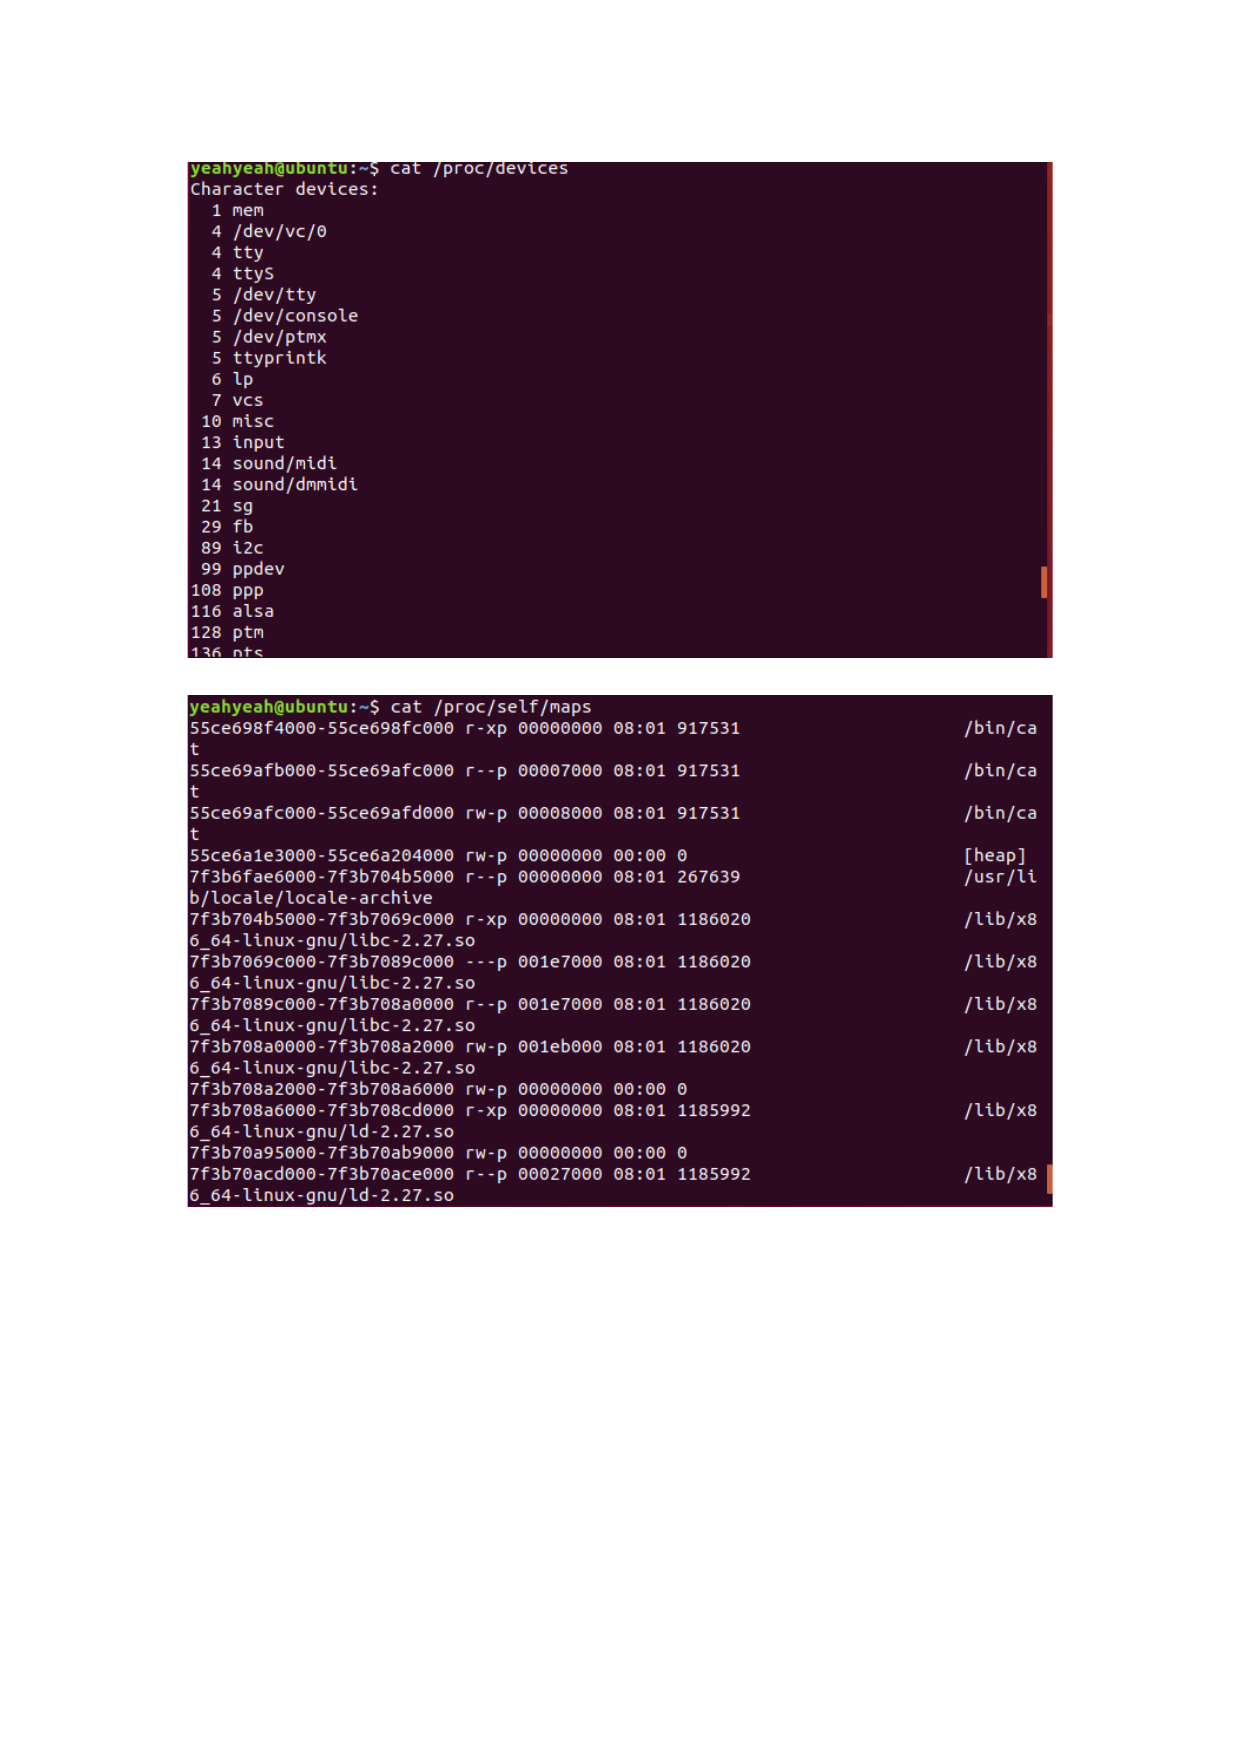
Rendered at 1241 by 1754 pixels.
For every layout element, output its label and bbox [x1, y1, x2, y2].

picture [187, 695, 1053, 1207]
picture [187, 162, 1053, 658]
